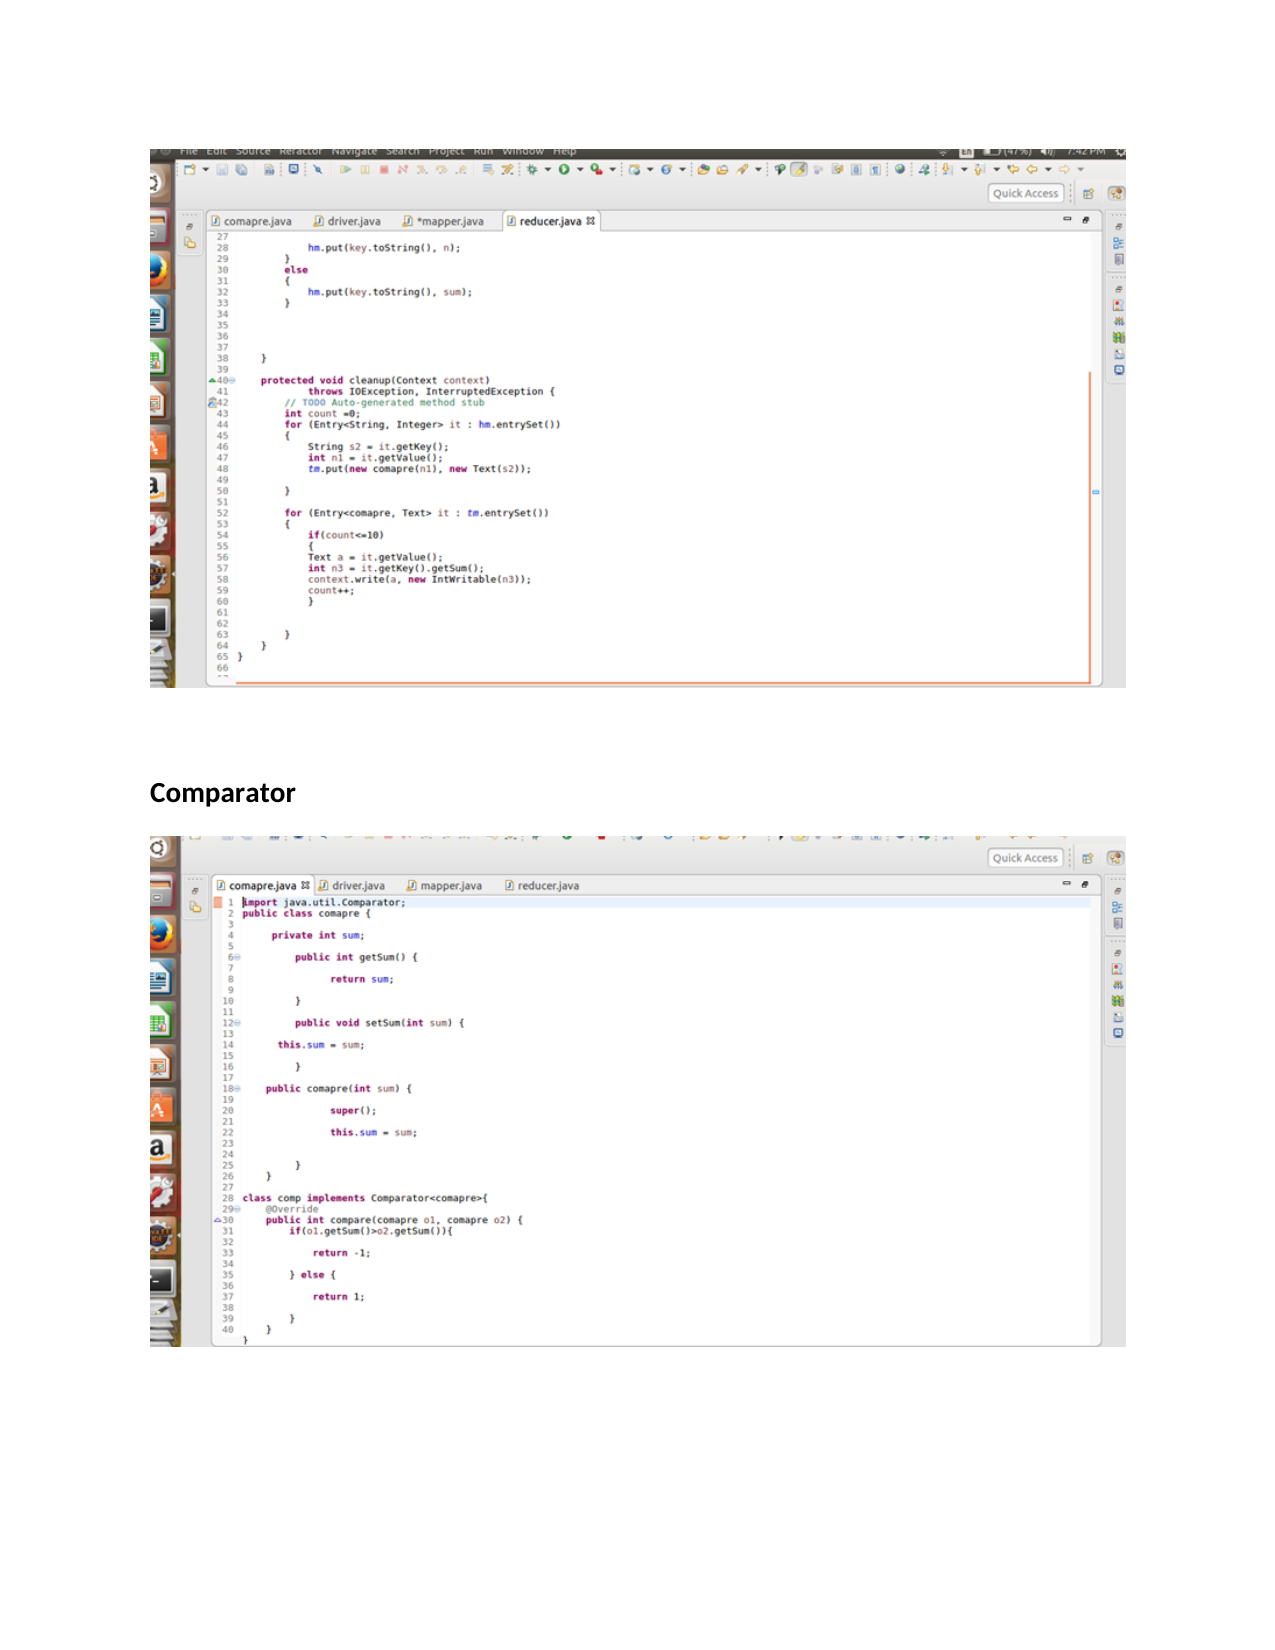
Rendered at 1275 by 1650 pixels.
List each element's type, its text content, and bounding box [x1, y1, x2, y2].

picture [150, 149, 1126, 688]
picture [150, 836, 1126, 1347]
text Comparator [150, 774, 1125, 810]
